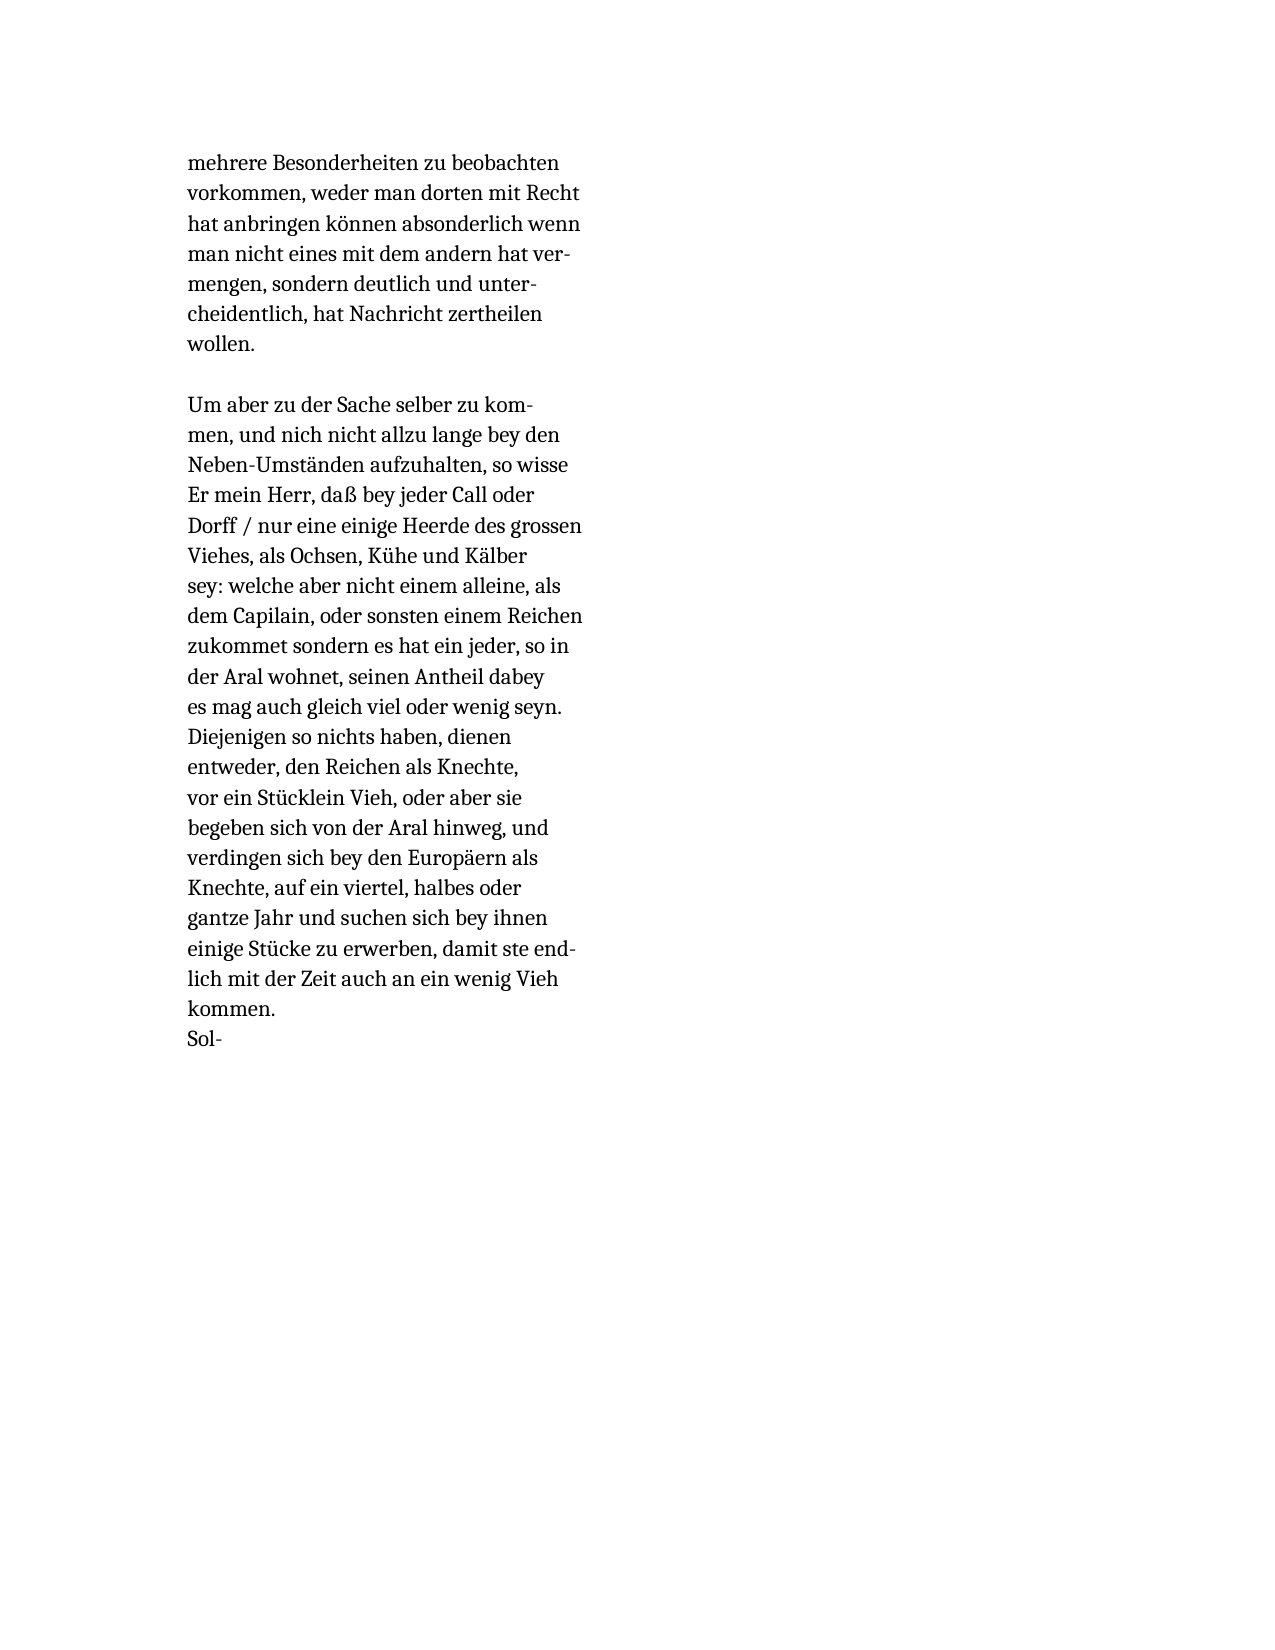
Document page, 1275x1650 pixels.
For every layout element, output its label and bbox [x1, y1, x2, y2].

text [187, 150, 600, 1113]
